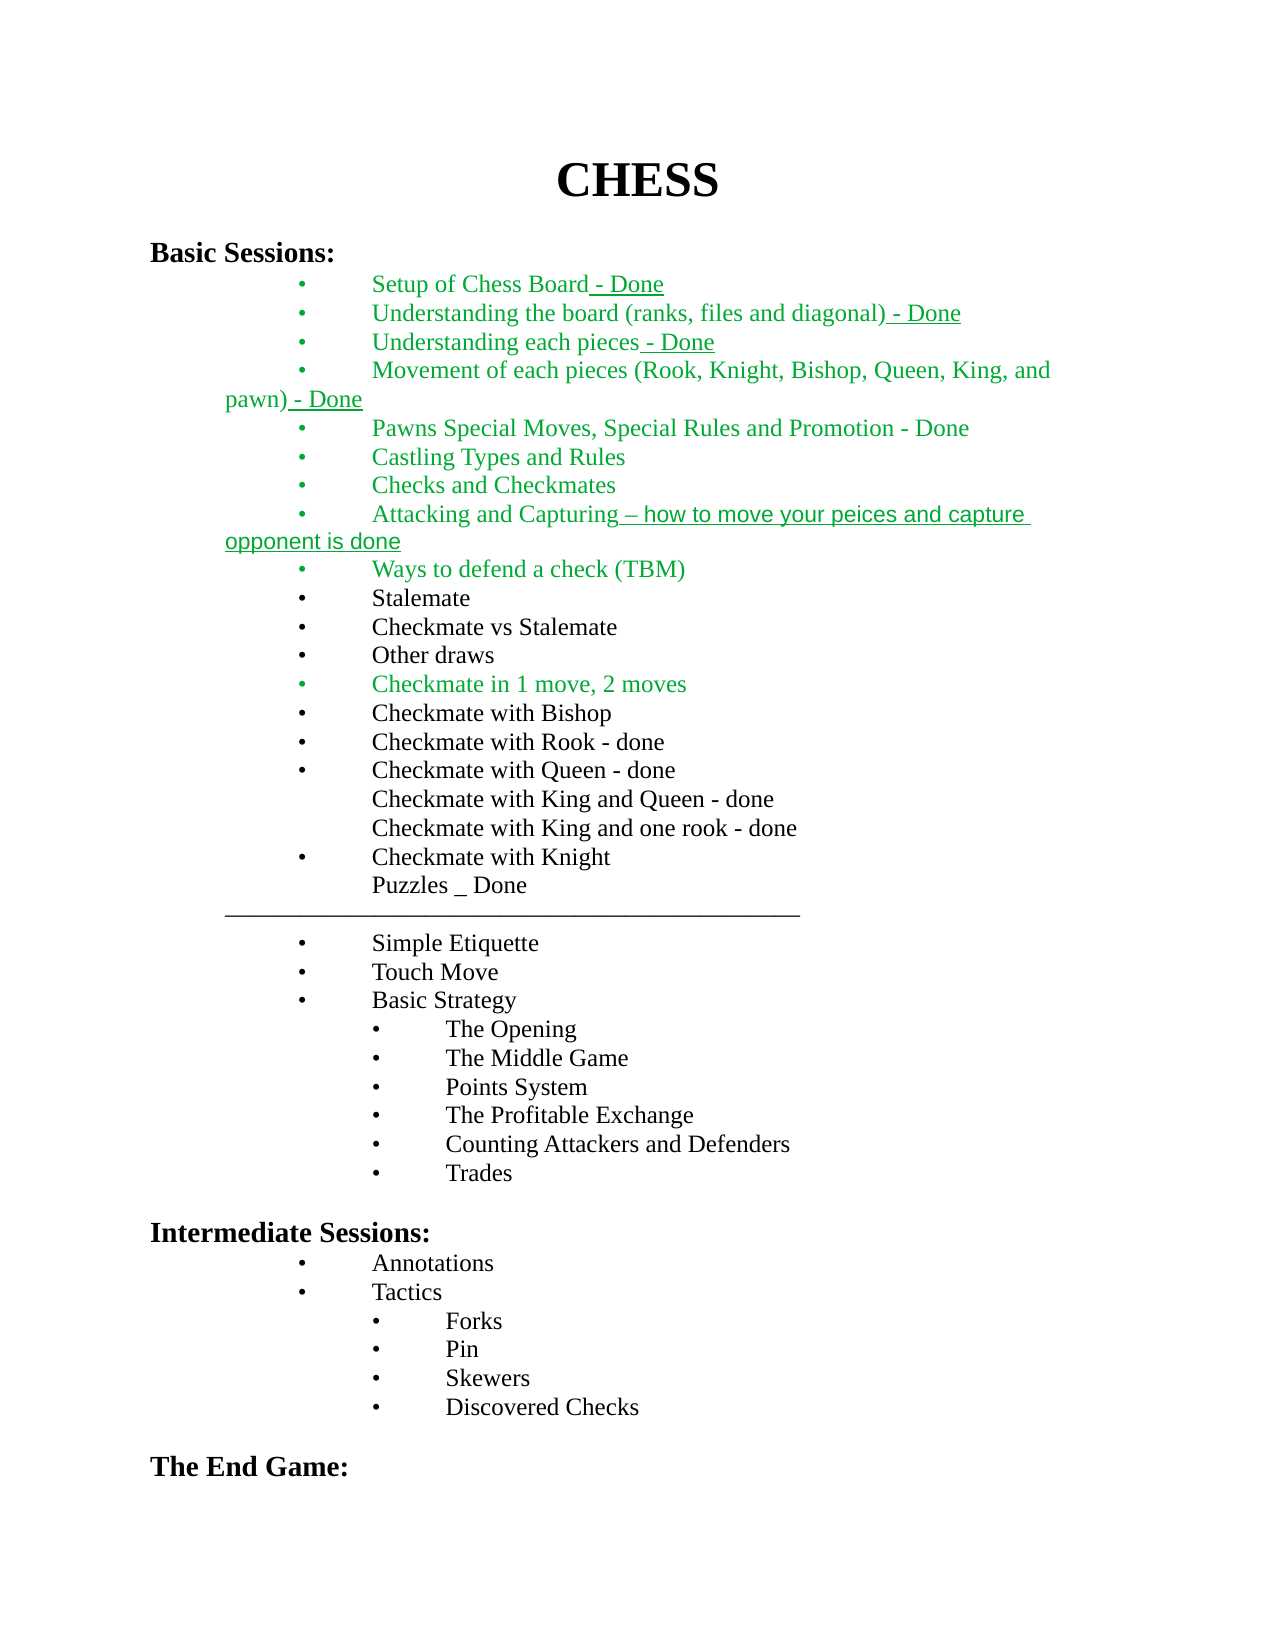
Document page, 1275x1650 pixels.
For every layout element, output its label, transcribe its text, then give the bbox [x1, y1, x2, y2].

text • The Middle Game [300, 1044, 1125, 1072]
text • Tactics [225, 1278, 1125, 1307]
text • Castling Types and Rules [225, 442, 1125, 471]
text • Checkmate with Queen - done [225, 756, 1125, 785]
text • Understanding each pieces - Done [225, 327, 1125, 356]
text • Trades [300, 1159, 1125, 1187]
text CHESS [150, 150, 1125, 207]
text • Understanding the board (ranks, files and diagonal) - Done [225, 298, 1125, 327]
text • Checkmate with Knight [225, 842, 1125, 871]
text Checkmate with King and one rook - done [225, 814, 1125, 842]
text • The Opening [300, 1015, 1125, 1044]
text • Pawns Special Moves, Special Rules and Promotion - Done [225, 413, 1125, 442]
text • Discovered Checks [300, 1393, 1125, 1422]
text • Annotations [225, 1250, 1125, 1278]
text • Simple Etiquette [225, 929, 1125, 957]
text • Basic Strategy [225, 986, 1125, 1015]
text • Forks [300, 1307, 1125, 1336]
text • Other draws [225, 641, 1125, 670]
text • Touch Move [225, 957, 1125, 986]
text Intermediate Sessions: [150, 1216, 1125, 1250]
text • Checks and Checkmates [225, 471, 1125, 500]
text Puzzles _ Done [225, 871, 1125, 900]
text • Attacking and Capturing – how to move your peices and capture opponent is done [225, 500, 1125, 555]
text • Checkmate with Rook - done [225, 727, 1125, 756]
text • Pin [300, 1336, 1125, 1365]
text • Setup of Chess Board - Done [225, 270, 1125, 298]
text • Checkmate in 1 move, 2 moves [225, 670, 1125, 699]
text • Movement of each pieces (Rook, Knight, Bishop, Queen, King, and pawn) - Done [225, 356, 1125, 413]
text The End Game: [150, 1451, 1125, 1484]
text • Ways to defend a check (TBM) [225, 555, 1125, 584]
text • Counting Attackers and Defenders [300, 1130, 1125, 1159]
text Checkmate with King and Queen - done [225, 785, 1125, 814]
text • Stalemate [225, 584, 1125, 612]
text • Points System [300, 1072, 1125, 1101]
text • The Profitable Exchange [300, 1101, 1125, 1130]
text • Checkmate with Bishop [225, 699, 1125, 727]
text Basic Sessions: [150, 236, 1125, 270]
text ——————————————————————— [225, 900, 1125, 929]
text • Checkmate vs Stalemate [225, 612, 1125, 641]
text • Skewers [300, 1365, 1125, 1393]
